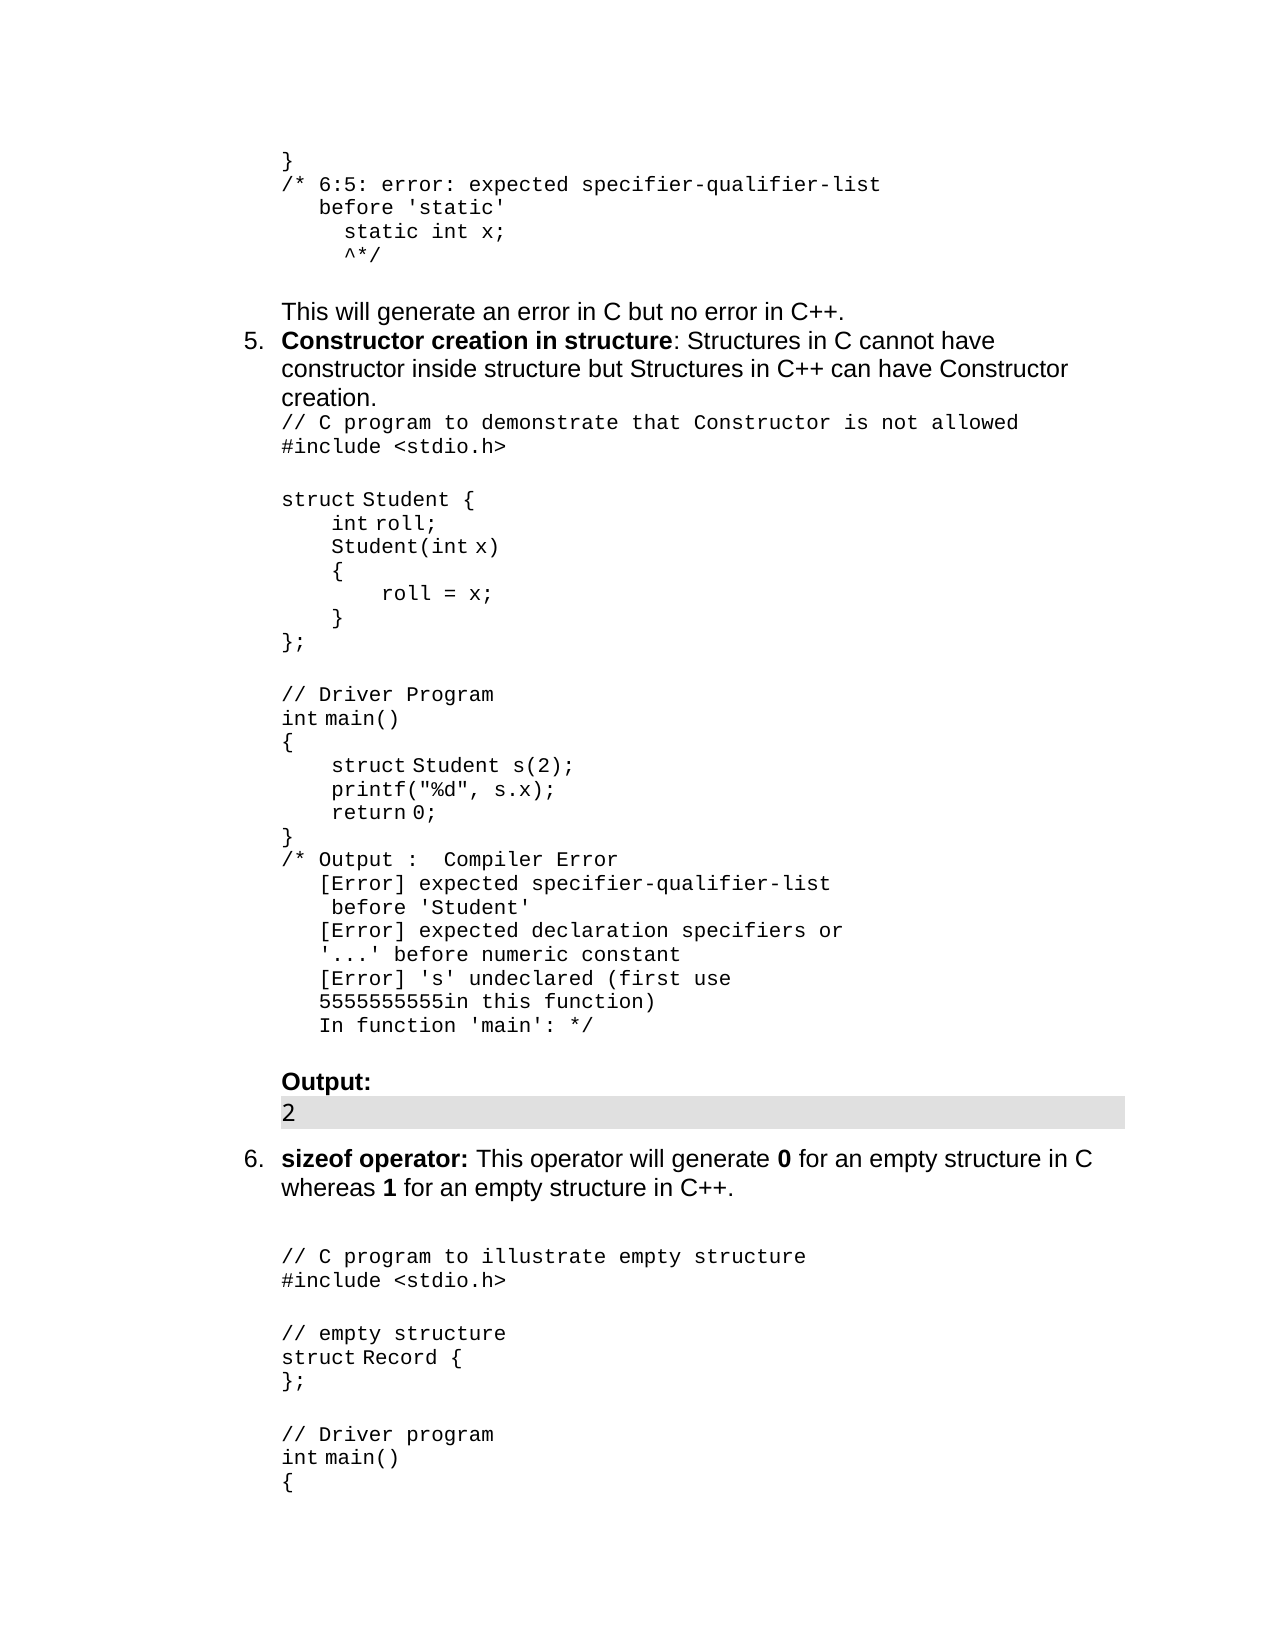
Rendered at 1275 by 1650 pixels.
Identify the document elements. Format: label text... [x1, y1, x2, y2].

list Constructor creation in structure: Structures in C cannot have constructor inside structure but Structures in C++ can have Constructor creation. [244, 326, 1125, 412]
text 2 [281, 1096, 1125, 1129]
text This will generate an error in C but no error in C++. [281, 268, 1125, 326]
list sizeof operator: This operator will generate 0 for an empty structure in C whereas 1 for an empty structure in C++. [244, 1144, 1125, 1202]
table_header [281, 1246, 1181, 1494]
text Output: [281, 1039, 1125, 1096]
table_header // C program to demonstrate that Constructor is not allowed #include <stdio.h> struct Student { int roll; Student(int x) { roll = x; } }; // Driver Program int main() { struct Student s(2); printf("%d", s.x); return 0; } /* Output : Compiler Error [Error] expected specifier-qualifier-list before 'Student' [Error] expected declaration specifiers or '...' before numeric constant [Error] 's' undeclared (first use 5555555555in this function) In function 'main': */ [281, 412, 1162, 1039]
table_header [281, 150, 1162, 268]
